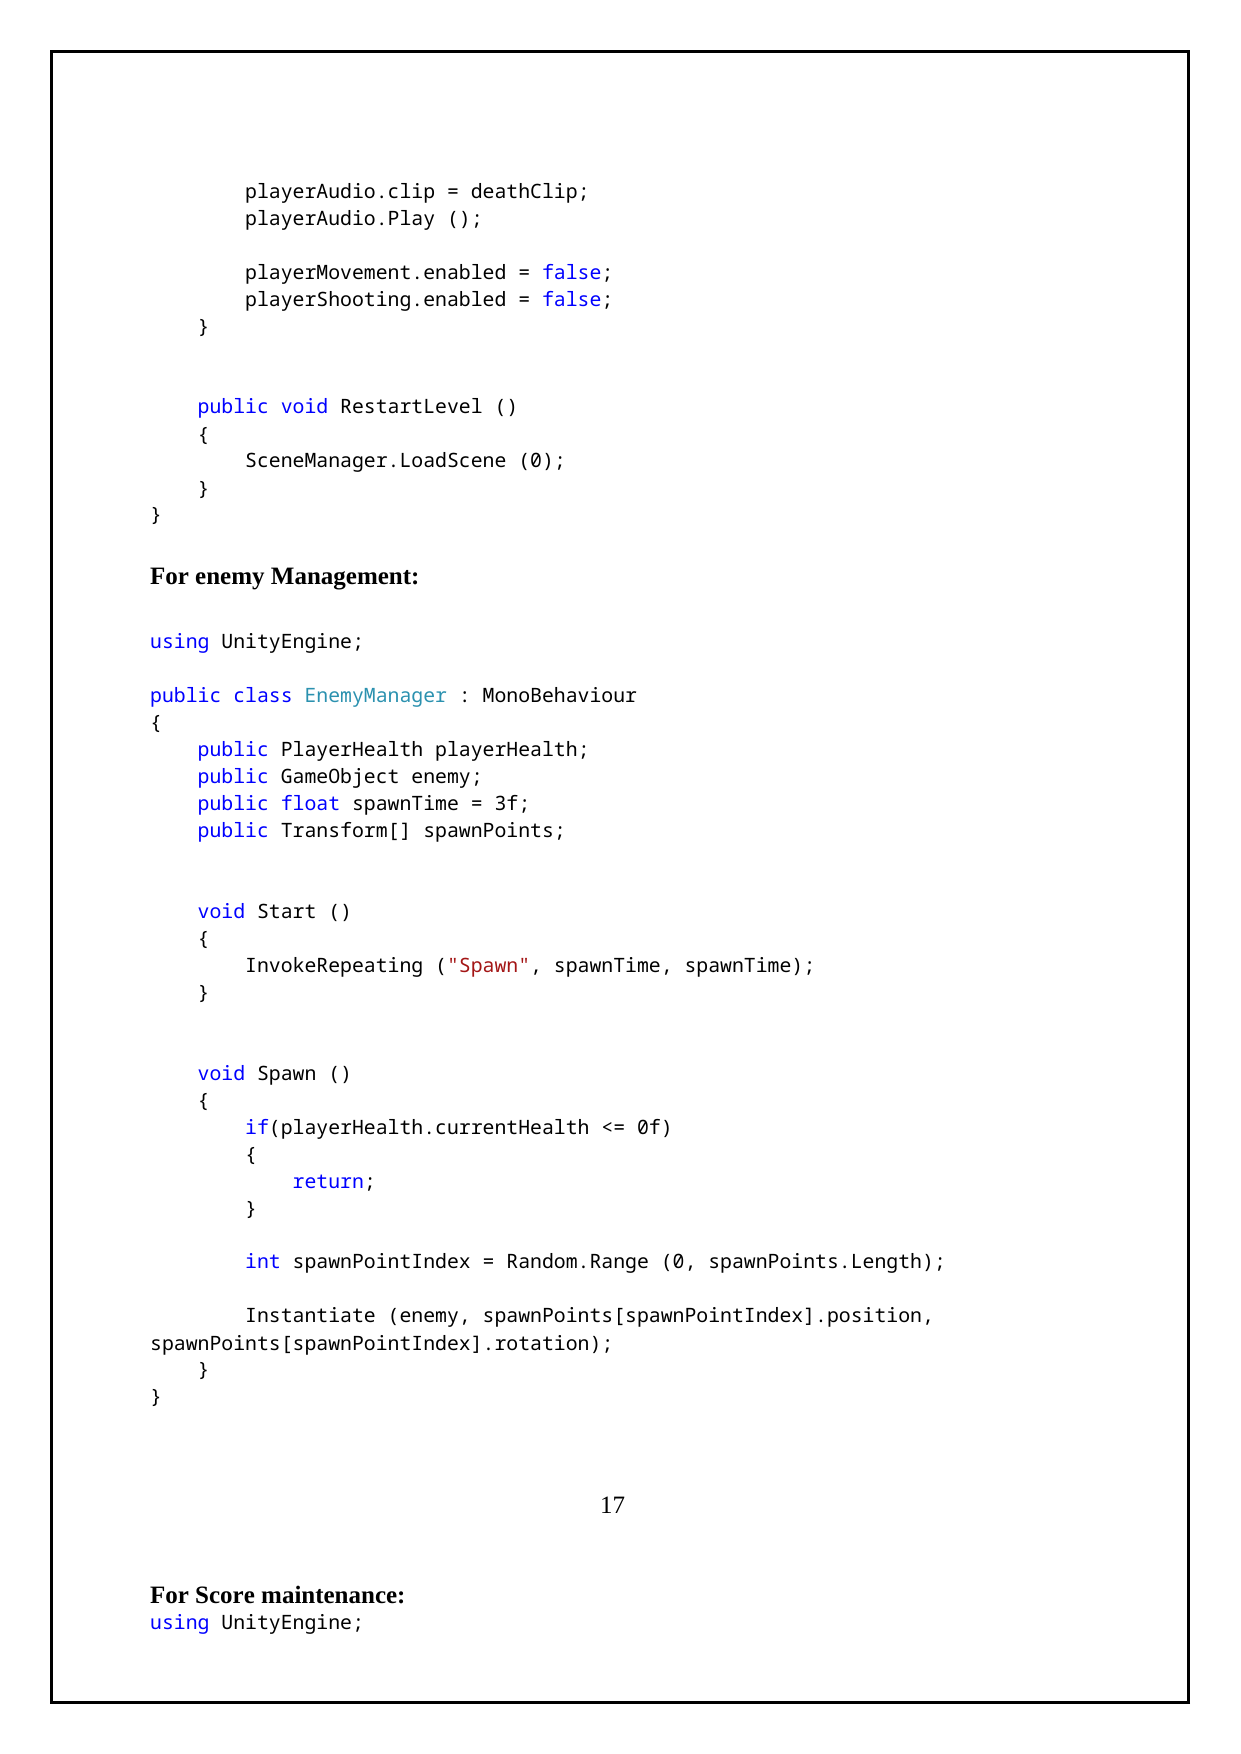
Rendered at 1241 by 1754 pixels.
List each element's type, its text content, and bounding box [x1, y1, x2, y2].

text { [150, 420, 1090, 447]
text { [150, 708, 1090, 735]
text } [150, 1356, 1090, 1383]
text SceneManager.LoadScene (0); [150, 447, 1090, 474]
text public GameObject enemy; [150, 762, 1090, 789]
text For enemy Management: [150, 561, 1090, 589]
text } [150, 1383, 1090, 1410]
text void Spawn () [150, 1059, 1090, 1086]
text } [150, 501, 1090, 528]
text } [150, 312, 1090, 339]
text using UnityEngine; [150, 1609, 1090, 1636]
text playerAudio.Play (); [150, 204, 1090, 231]
text public PlayerHealth playerHealth; [150, 735, 1090, 762]
text { [150, 1140, 1090, 1167]
text if(playerHealth.currentHealth <= 0f) [150, 1113, 1090, 1140]
text playerShooting.enabled = false; [150, 285, 1090, 312]
text Instantiate (enemy, spawnPoints[spawnPointIndex].position, spawnPoints[spawnPointIndex].rotation); [150, 1302, 1090, 1356]
text public class EnemyManager : MonoBehaviour [150, 681, 1090, 708]
text public float spawnTime = 3f; [150, 789, 1090, 816]
text using UnityEngine; [150, 627, 1090, 654]
text } [150, 1194, 1090, 1221]
text return; [150, 1167, 1090, 1194]
text playerAudio.clip = deathClip; [150, 177, 1090, 204]
text playerMovement.enabled = false; [150, 258, 1090, 285]
text public void RestartLevel () [150, 393, 1090, 420]
text } [150, 978, 1090, 1005]
text 17 [150, 1491, 1090, 1519]
text public Transform[] spawnPoints; [150, 816, 1090, 843]
text { [150, 924, 1090, 951]
text { [150, 1086, 1090, 1113]
text For Score maintenance: [150, 1580, 1090, 1609]
text } [150, 474, 1090, 501]
text int spawnPointIndex = Random.Range (0, spawnPoints.Length); [150, 1248, 1090, 1275]
text void Start () [150, 897, 1090, 924]
text InvokeRepeating ("Spawn", spawnTime, spawnTime); [150, 951, 1090, 978]
